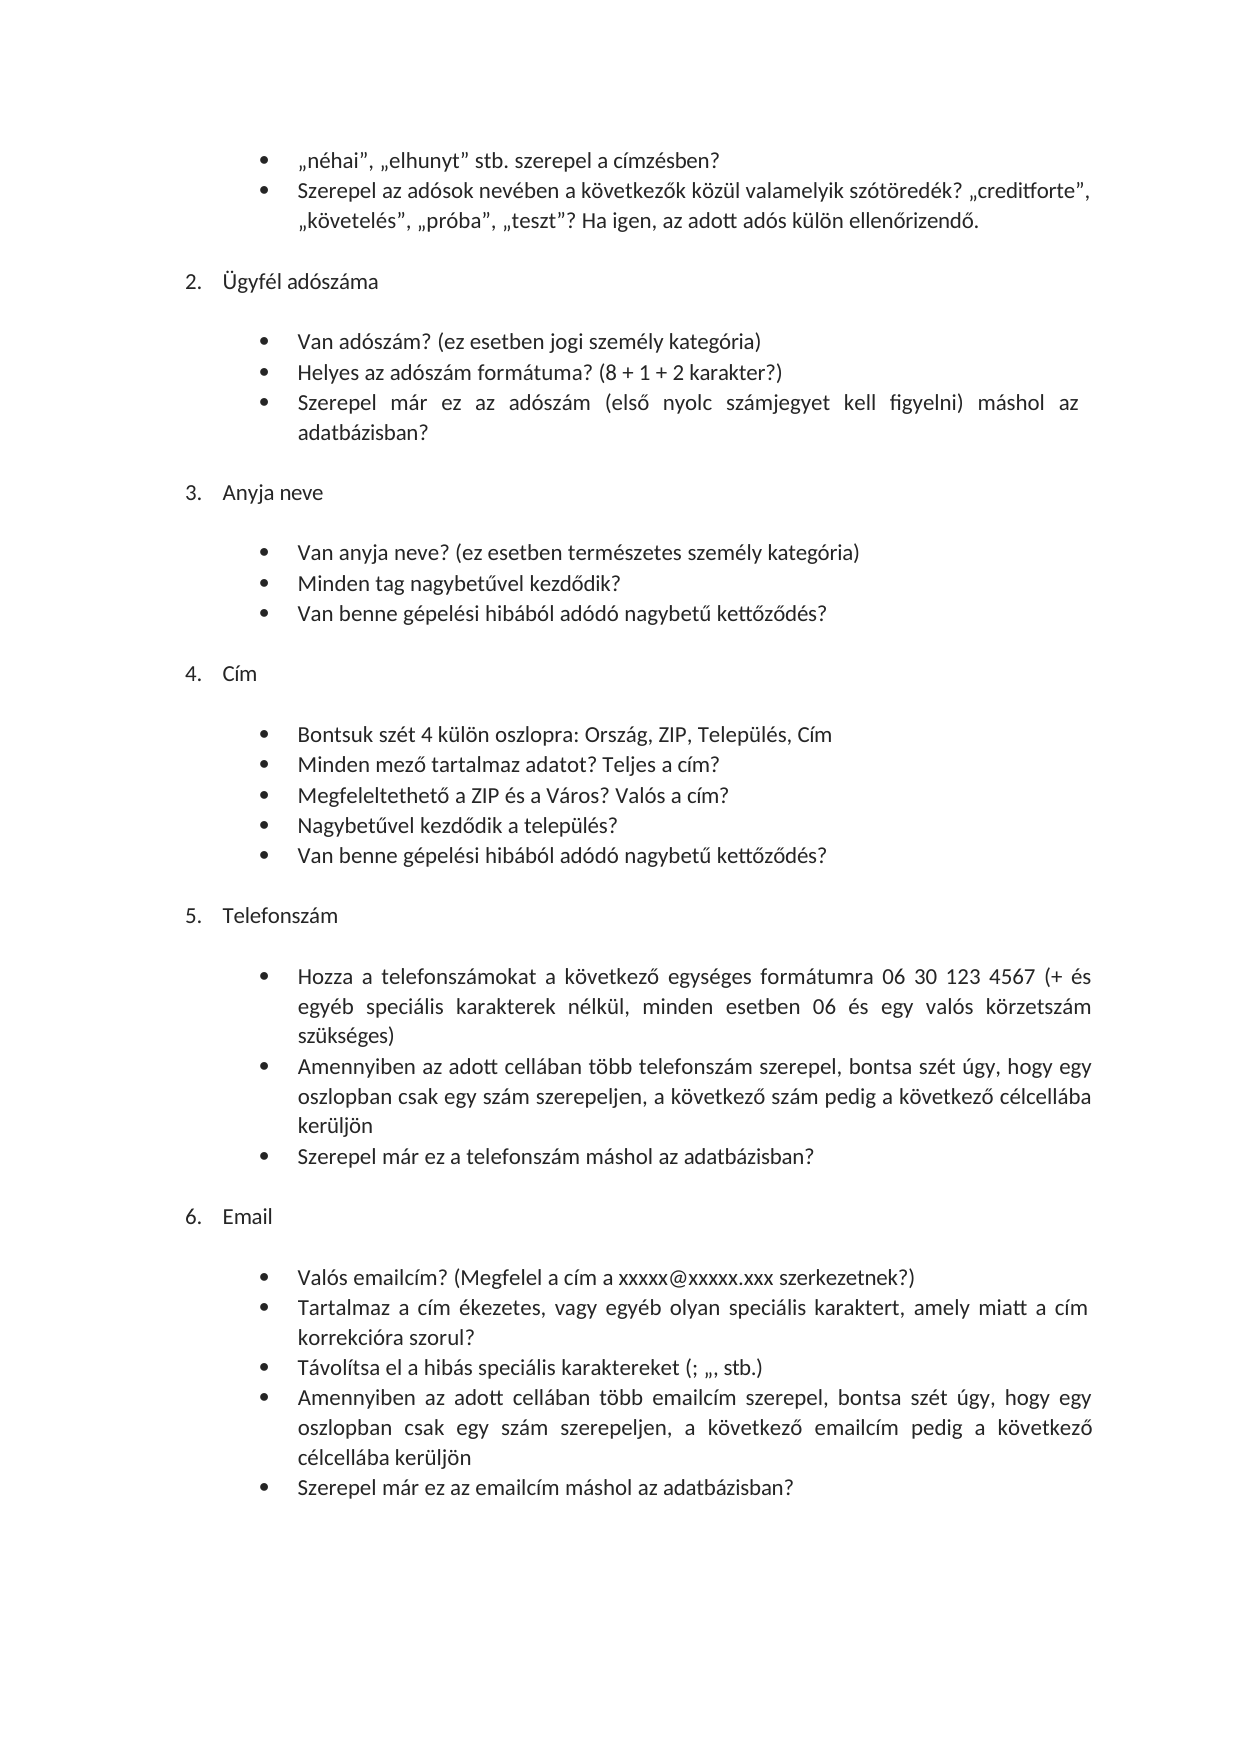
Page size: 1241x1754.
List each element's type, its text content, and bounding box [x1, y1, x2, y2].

list Valós emailcím? (Megfelel a cím a xxxxx@xxxxx.xxx szerkezetnek?) [260, 1263, 1130, 1291]
list Van adószám? (ez esetben jogi személy kategória) [260, 327, 1130, 356]
list Szerepel az adósok nevében a következők közül valamelyik szótöredék? „creditforte”, [260, 176, 1130, 204]
list Telefonszám [185, 901, 1130, 929]
list Amennyiben az adott cellában több emailcím szerepel, bontsa szét úgy, hogy egy oszlopban csak egy szám szerepeljen, a következő emailcím pedig a következő célcellába kerüljön [260, 1383, 1094, 1471]
list Helyes az adószám formátuma? (8 + 1 + 2 karakter?) [260, 358, 1130, 386]
text „követelés”, „próba”, „teszt”? Ha igen, az adott adós külön ellenőrizendő. [298, 206, 1130, 234]
list Email [185, 1202, 1130, 1230]
list Van benne gépelési hibából adódó nagybetű kettőződés? [260, 599, 1130, 627]
list Szerepel már ez az adószám (első nyolc számjegyet kell figyelni) máshol az adatbázisban? [260, 388, 1092, 446]
list Anyja neve [185, 478, 1130, 506]
list Cím [185, 659, 1130, 687]
list Van anyja neve? (ez esetben természetes személy kategória) [260, 538, 1130, 567]
list Nagybetűvel kezdődik a település? [260, 811, 1130, 839]
list Ügyfél adószáma [185, 267, 1130, 295]
list Minden tag nagybetűvel kezdődik? [260, 569, 1130, 597]
list Van benne gépelési hibából adódó nagybetű kettőződés? [260, 841, 1130, 869]
list Távolítsa el a hibás speciális karaktereket (; „, stb.) [260, 1353, 1130, 1381]
list Amennyiben az adott cellában több telefonszám szerepel, bontsa szét úgy, hogy egy oszlopban csak egy szám szerepeljen, a következő szám pedig a következő célcellába kerüljön [260, 1052, 1093, 1139]
list „néhai”, „elhunyt” stb. szerepel a címzésben? [260, 146, 1130, 174]
list Bontsuk szét 4 külön oszlopra: Ország, ZIP, Település, Cím [260, 720, 1130, 748]
list Minden mező tartalmaz adatot? Teljes a cím? [260, 751, 1130, 779]
list Szerepel már ez a telefonszám máshol az adatbázisban? [260, 1142, 1130, 1170]
list Megfeleltethető a ZIP és a Város? Valós a cím? [260, 781, 1130, 809]
list Tartalmaz a cím ékezetes, vagy egyéb olyan speciális karaktert, amely miatt a cím korrekcióra szorul? [260, 1293, 1093, 1351]
list Szerepel már ez az emailcím máshol az adatbázisban? [260, 1473, 1130, 1501]
list Hozza a telefonszámokat a következő egységes formátumra 06 30 123 4567 (+ és egyéb speciális karakterek nélkül, minden esetben 06 és egy valós körzetszám szükséges) [260, 962, 1093, 1049]
